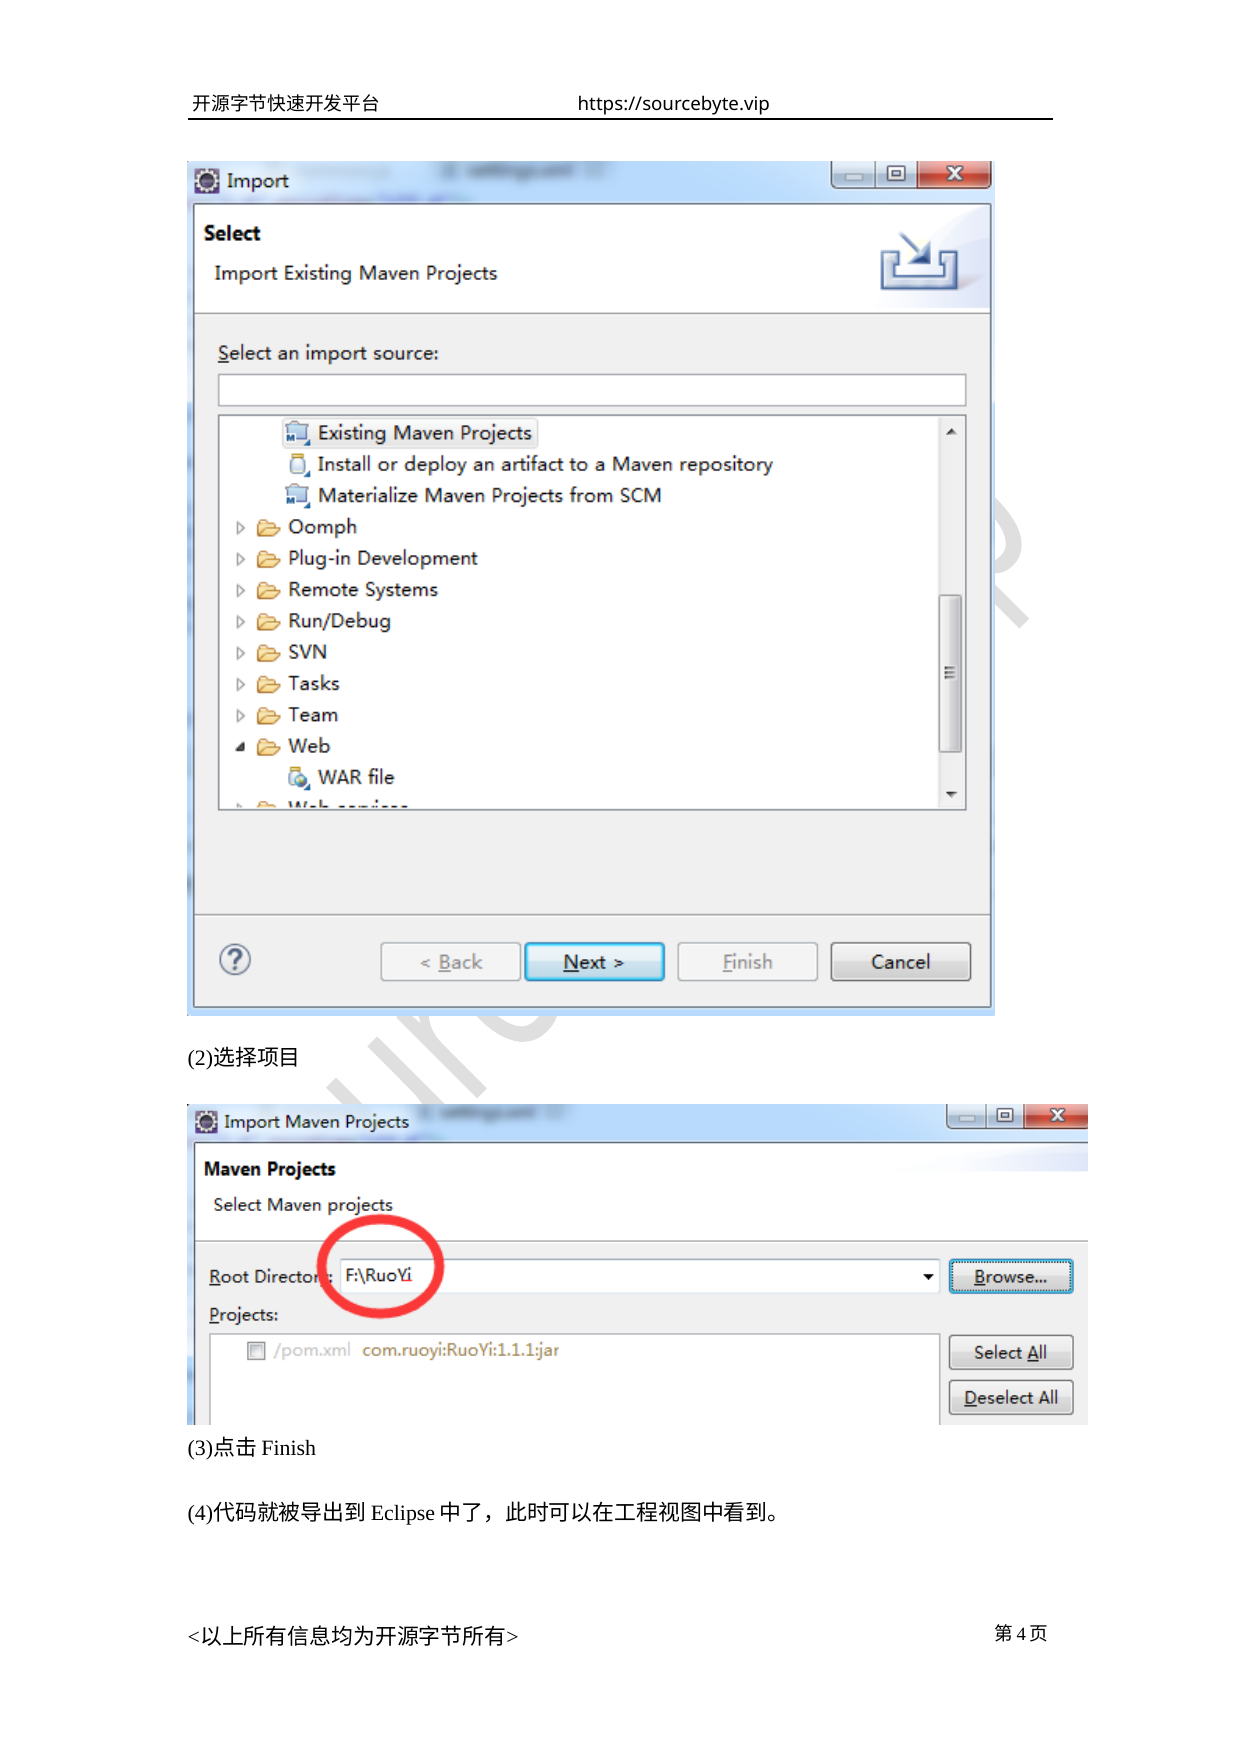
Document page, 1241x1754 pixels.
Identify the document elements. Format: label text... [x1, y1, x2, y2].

picture [187, 1104, 1088, 1425]
text (3)点击Finish [187, 1429, 1053, 1462]
text (2)选择项目 [187, 1039, 1053, 1072]
text (4)代码就被导出到Eclipse中了，此时可以在工程视图中看到。 [187, 1494, 1053, 1527]
picture [187, 161, 995, 1016]
